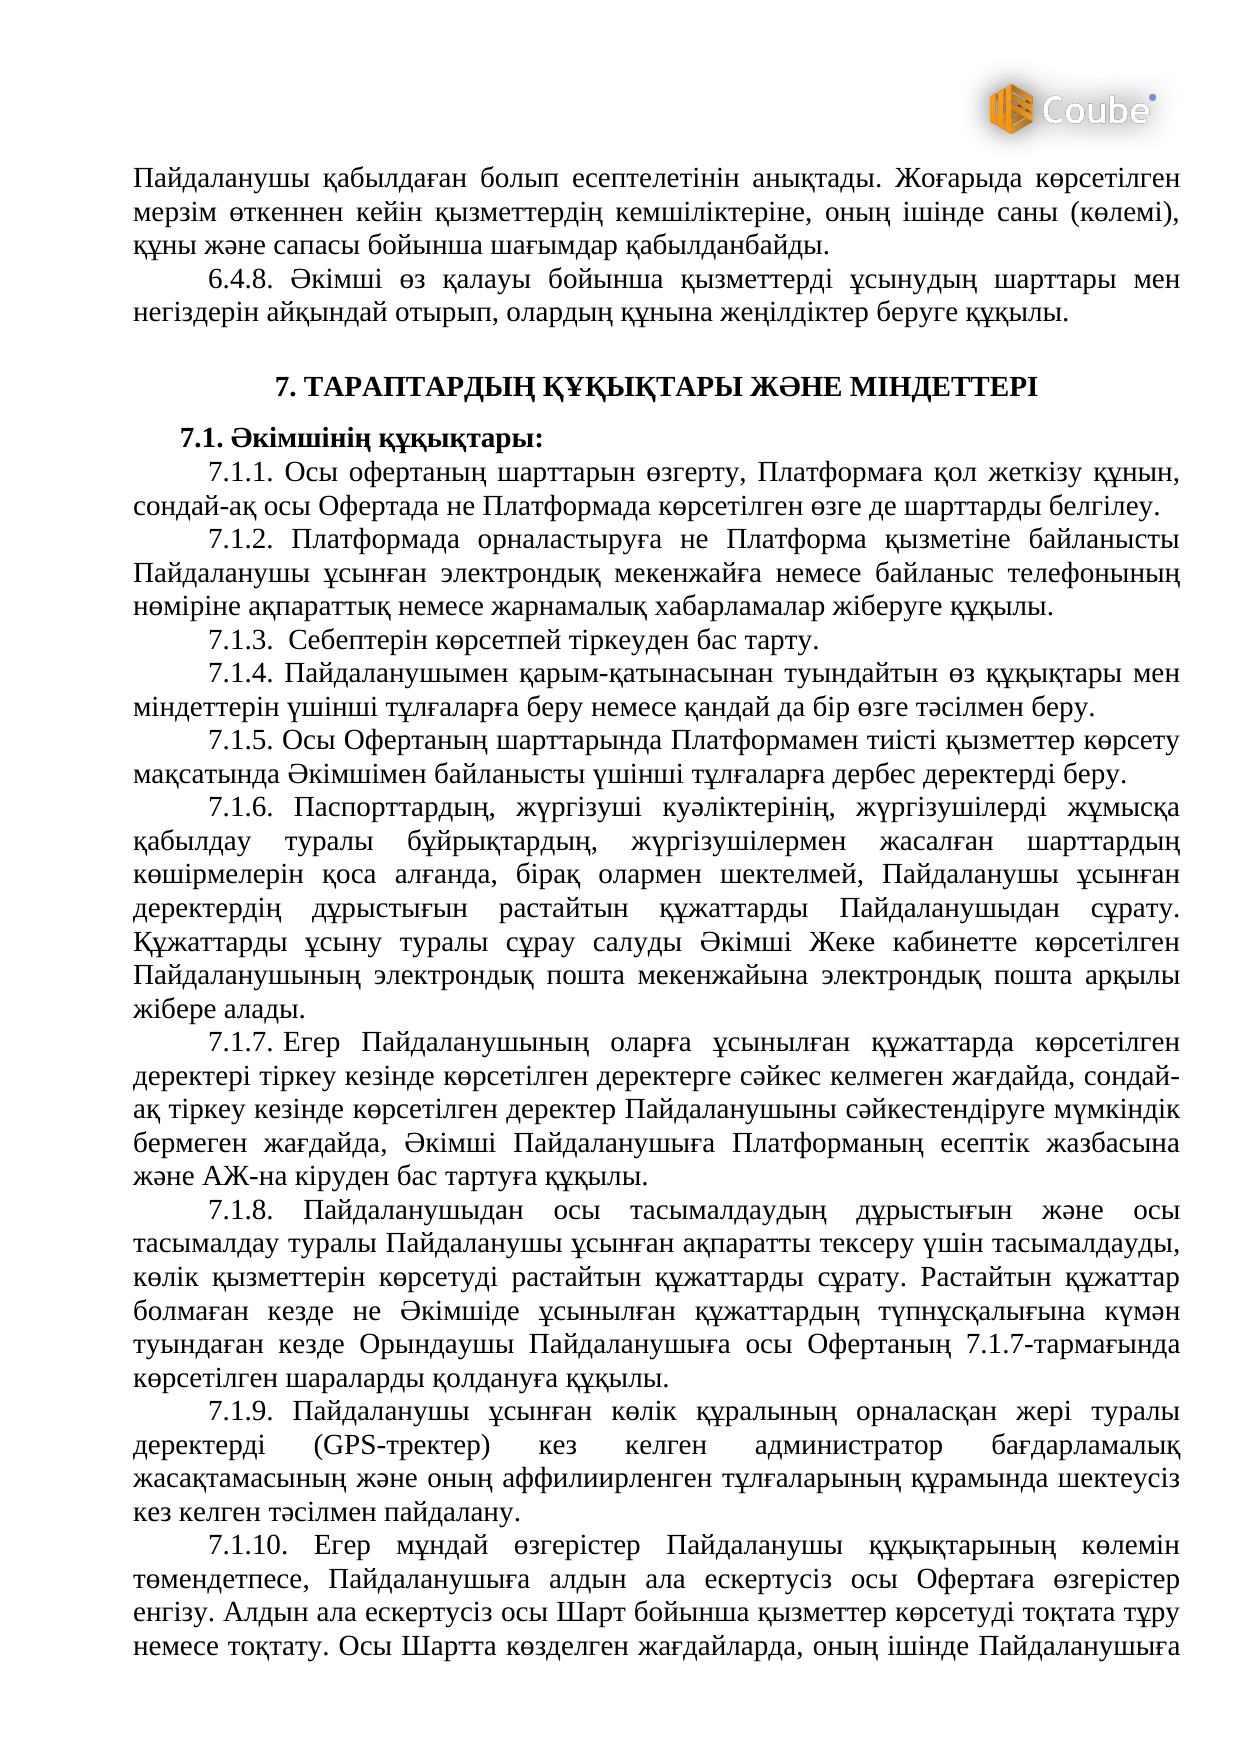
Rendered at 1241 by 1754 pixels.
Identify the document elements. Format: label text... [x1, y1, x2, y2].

text 7.1.9. Пайдаланушы ұсынған көлік құралының орналасқан жері туралы деректерді (GPS-тректер) кез келген администратор бағдарламалық жасақтамасының және оның аффилиирленген тұлғаларының құрамында шектеусіз кез келген тәсілмен пайдалану. [133, 1393, 1180, 1527]
text 7.1.4. Пайдаланушымен қарым-қатынасынан туындайтын өз құқықтары мен міндеттерін үшінші тұлғаларға беру немесе қандай да бір өзге тәсілмен беру. [133, 655, 1180, 722]
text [133, 1527, 1180, 1662]
text 7.1. Әкімшінің құқықтары: [133, 421, 1180, 454]
text 7.1.5. Осы Офертаның шарттарында Платформамен тиісті қызметтер көрсету мақсатында Әкімшімен байланысты үшінші тұлғаларға дербес деректерді беру. [133, 722, 1180, 789]
text 7.1.2. Платформада орналастыруға не Платформа қызметіне байланысты Пайдаланушы ұсынған электрондық мекенжайға немесе байланыс телефонының нөміріне ақпараттық немесе жарнамалық хабарламалар жіберуге құқылы. [133, 521, 1180, 622]
text 7.1.3. Себептерін көрсетпей тіркеуден бас тарту. [133, 622, 1180, 655]
text 7.1.1. Осы офертаның шарттарын өзгерту, Платформаға қол жеткізу құнын, сондай-ақ осы Офертада не Платформада көрсетілген өзге де шарттарды белгілеу. [133, 454, 1180, 521]
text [133, 160, 1180, 261]
picture [990, 84, 1156, 134]
text 6.4.8. Әкімші өз қалауы бойынша қызметтерді ұсынудың шарттары мен негіздерін айқындай отырып, олардың құнына жеңілдіктер беруге құқылы. [133, 261, 1180, 328]
text 7.1.6. Паспорттардың, жүргізуші куәліктерінің, жүргізушілерді жұмысқа қабылдау туралы бұйрықтардың, жүргізушілермен жасалған шарттардың көшірмелерін қоса алғанда, бірақ олармен шектелмей, Пайдаланушы ұсынған деректердің дұрыстығын растайтын құжаттарды Пайдаланушыдан сұрату. Құжаттарды ұсыну туралы сұрау салуды Әкімші Жеке кабинетте көрсетілген Пайдаланушының электрондық пошта мекенжайына электрондық пошта арқылы жібере алады. [133, 789, 1180, 1024]
text 7.1.7. Егер Пайдаланушының оларға ұсынылған құжаттарда көрсетілген деректері тіркеу кезінде көрсетілген деректерге сәйкес келмеген жағдайда, сондай-ақ тіркеу кезінде көрсетілген деректер Пайдаланушыны сәйкестендіруге мүмкіндік бермеген жағдайда, Әкімші Пайдаланушыға Платформаның есептік жазбасына және АЖ-на кіруден бас тартуға құқылы. [133, 1024, 1180, 1192]
text 7.1.8. Пайдаланушыдан осы тасымалдаудың дұрыстығын және осы тасымалдау туралы Пайдаланушы ұсынған ақпаратты тексеру үшін тасымалдауды, көлік қызметтерін көрсетуді растайтын құжаттарды сұрату. Растайтын құжаттар болмаған кезде не Әкімшіде ұсынылған құжаттардың түпнұсқалығына күмән туындаған кезде Орындаушы Пайдаланушыға осы Офертаның 7.1.7-тармағында көрсетілген шараларды қолдануға құқылы. [133, 1192, 1180, 1393]
subtitle 7. ТАРАПТАРДЫҢ ҚҰҚЫҚТАРЫ ЖӘНЕ МІНДЕТТЕРІ [133, 369, 1180, 403]
